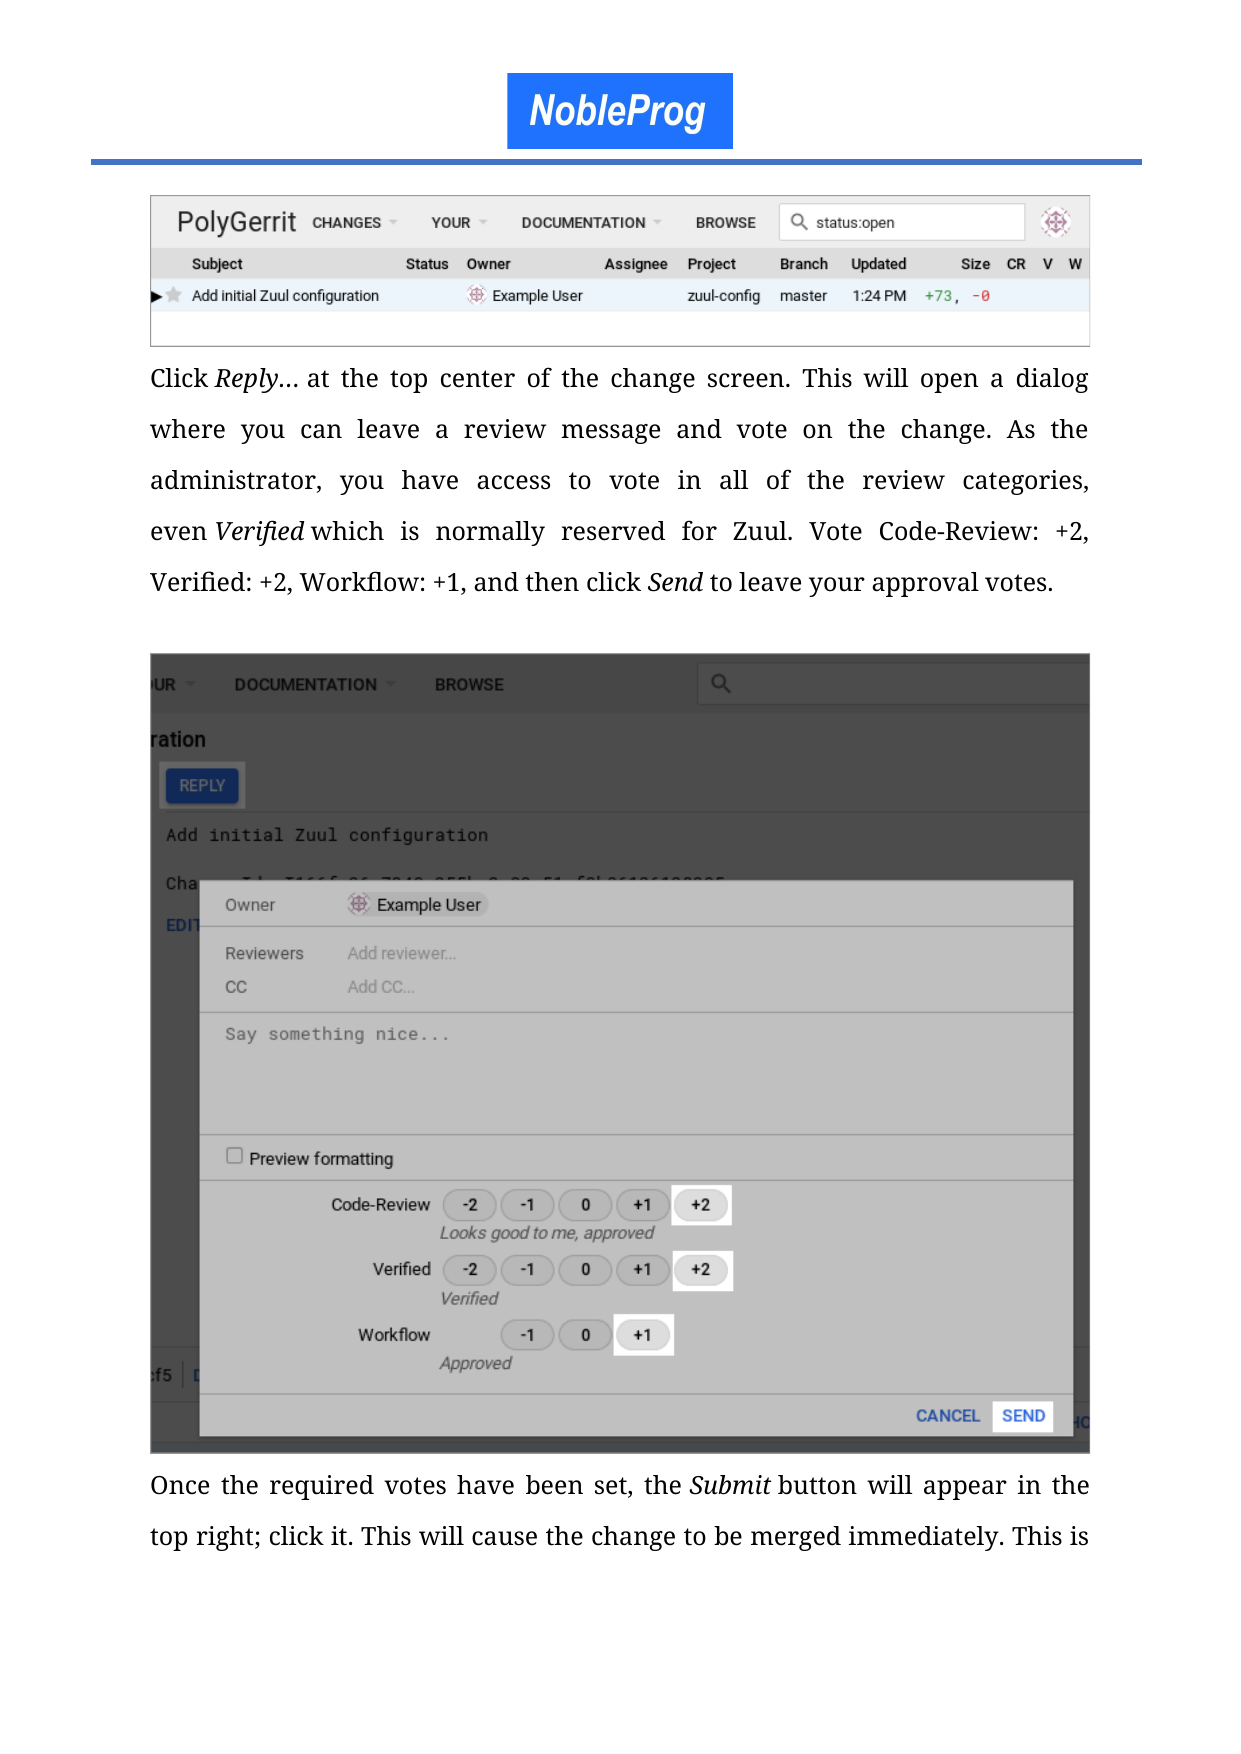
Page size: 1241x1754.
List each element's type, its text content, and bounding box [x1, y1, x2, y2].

picture [150, 195, 1091, 347]
text Click Reply… at the top center of the change screen. This will open a dialog where you can leave a review message and vote on the change. As the administrator, you have access to vote in all of the review categories, even Verified which is normally reserved for Zuul. Vote Code-Review: +2, Verified: +2, Workflow: +1, and then click Send to leave your approval votes. [150, 361, 1090, 599]
picture [150, 653, 1091, 1454]
picture [507, 73, 733, 149]
